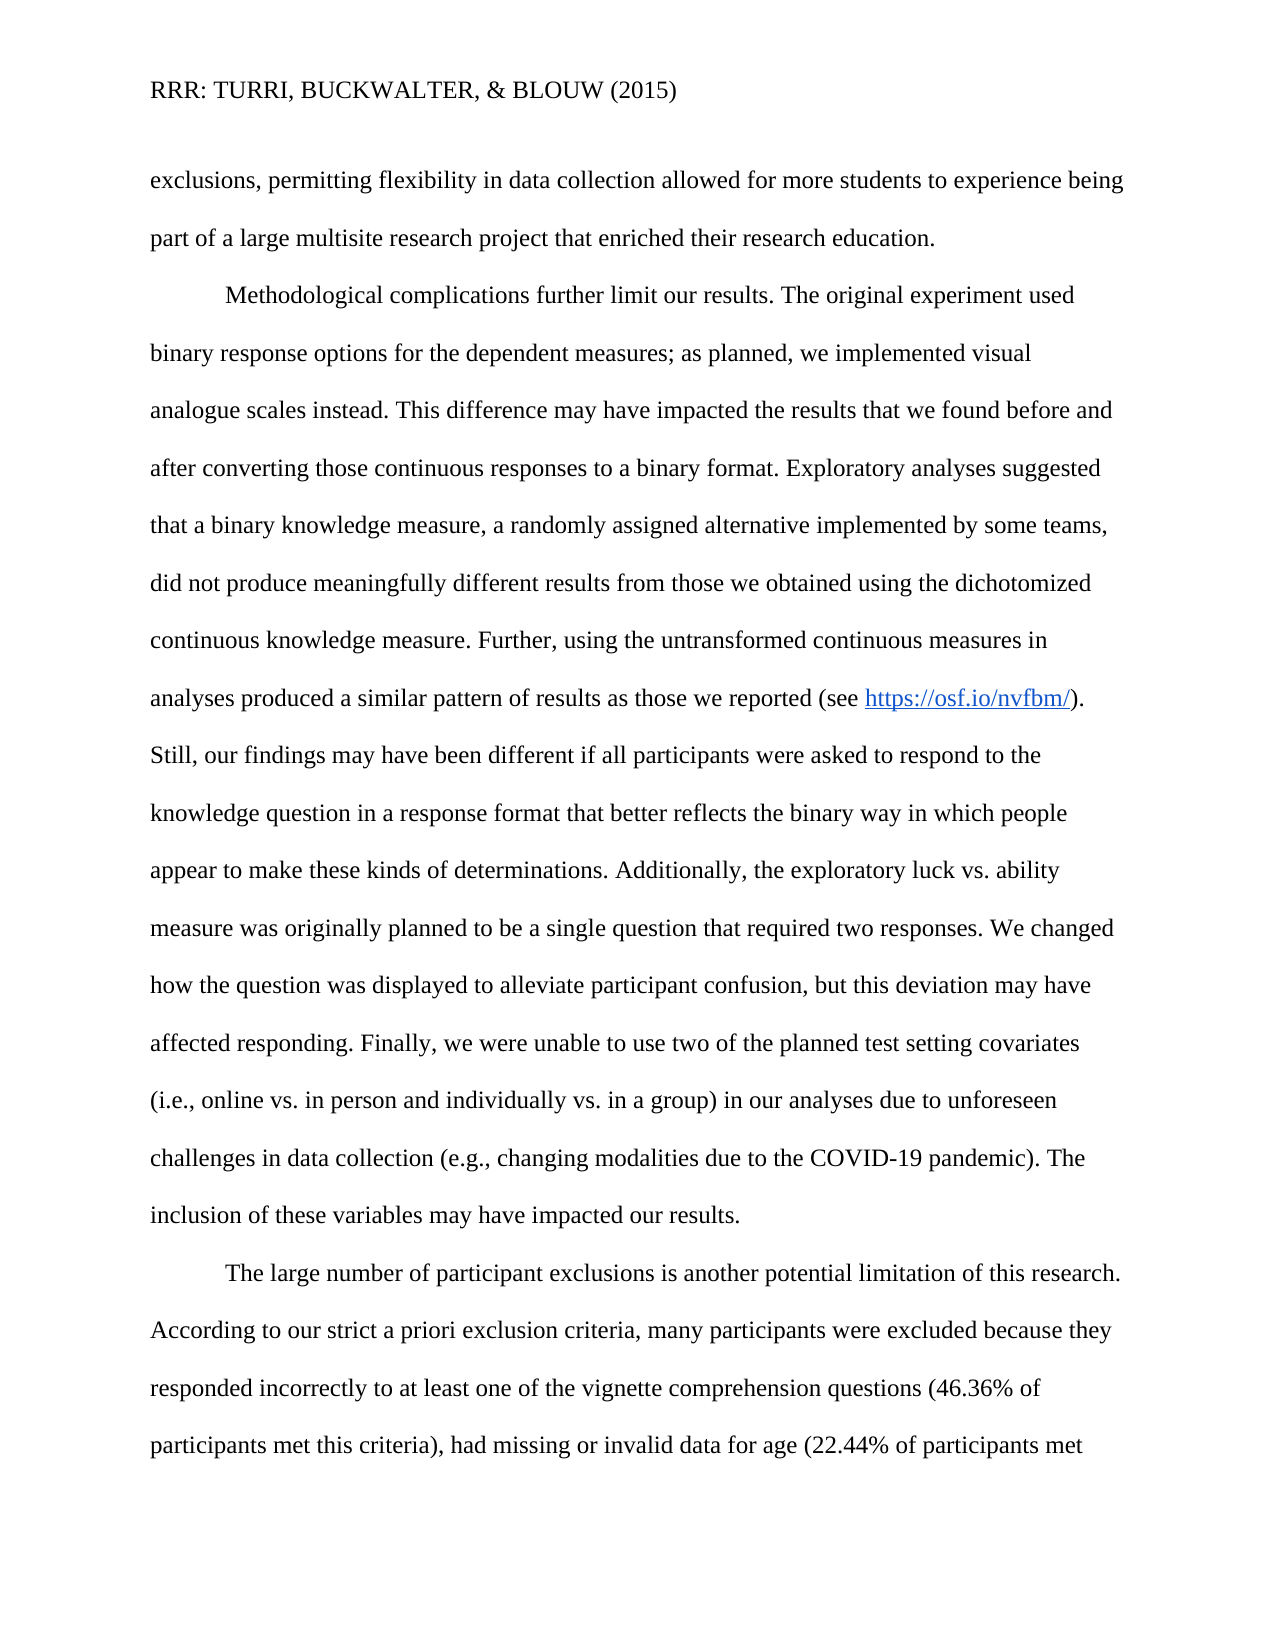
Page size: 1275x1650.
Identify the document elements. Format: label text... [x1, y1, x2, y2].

text Methodological complications further limit our results. The original experiment used binary response options for the dependent measures; as planned, we implemented visual analogue scales instead. This difference may have impacted the results that we found before and after converting those continuous responses to a binary format. Exploratory analyses suggested that a binary knowledge measure, a randomly assigned alternative implemented by some teams, did not produce meaningfully different results from those we obtained using the dichotomized continuous knowledge measure. Further, using the untransformed continuous measures in analyses produced a similar pattern of results as those we reported (see https://osf.io/nvfbm/). Still, our findings may have been different if all participants were asked to respond to the knowledge question in a response format that better reflects the binary way in which people appear to make these kinds of determinations. Additionally, the exploratory luck vs. ability measure was originally planned to be a single question that required two responses. We changed how the question was displayed to alleviate participant confusion, but this deviation may have affected responding. Finally, we were unable to use two of the planned test setting covariates (i.e., online vs. in person and individually vs. in a group) in our analyses due to unforeseen challenges in data collection (e.g., changing modalities due to the COVID-19 pandemic). The inclusion of these variables may have impacted our results. [150, 280, 1125, 1229]
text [150, 1258, 1125, 1459]
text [150, 165, 1125, 252]
